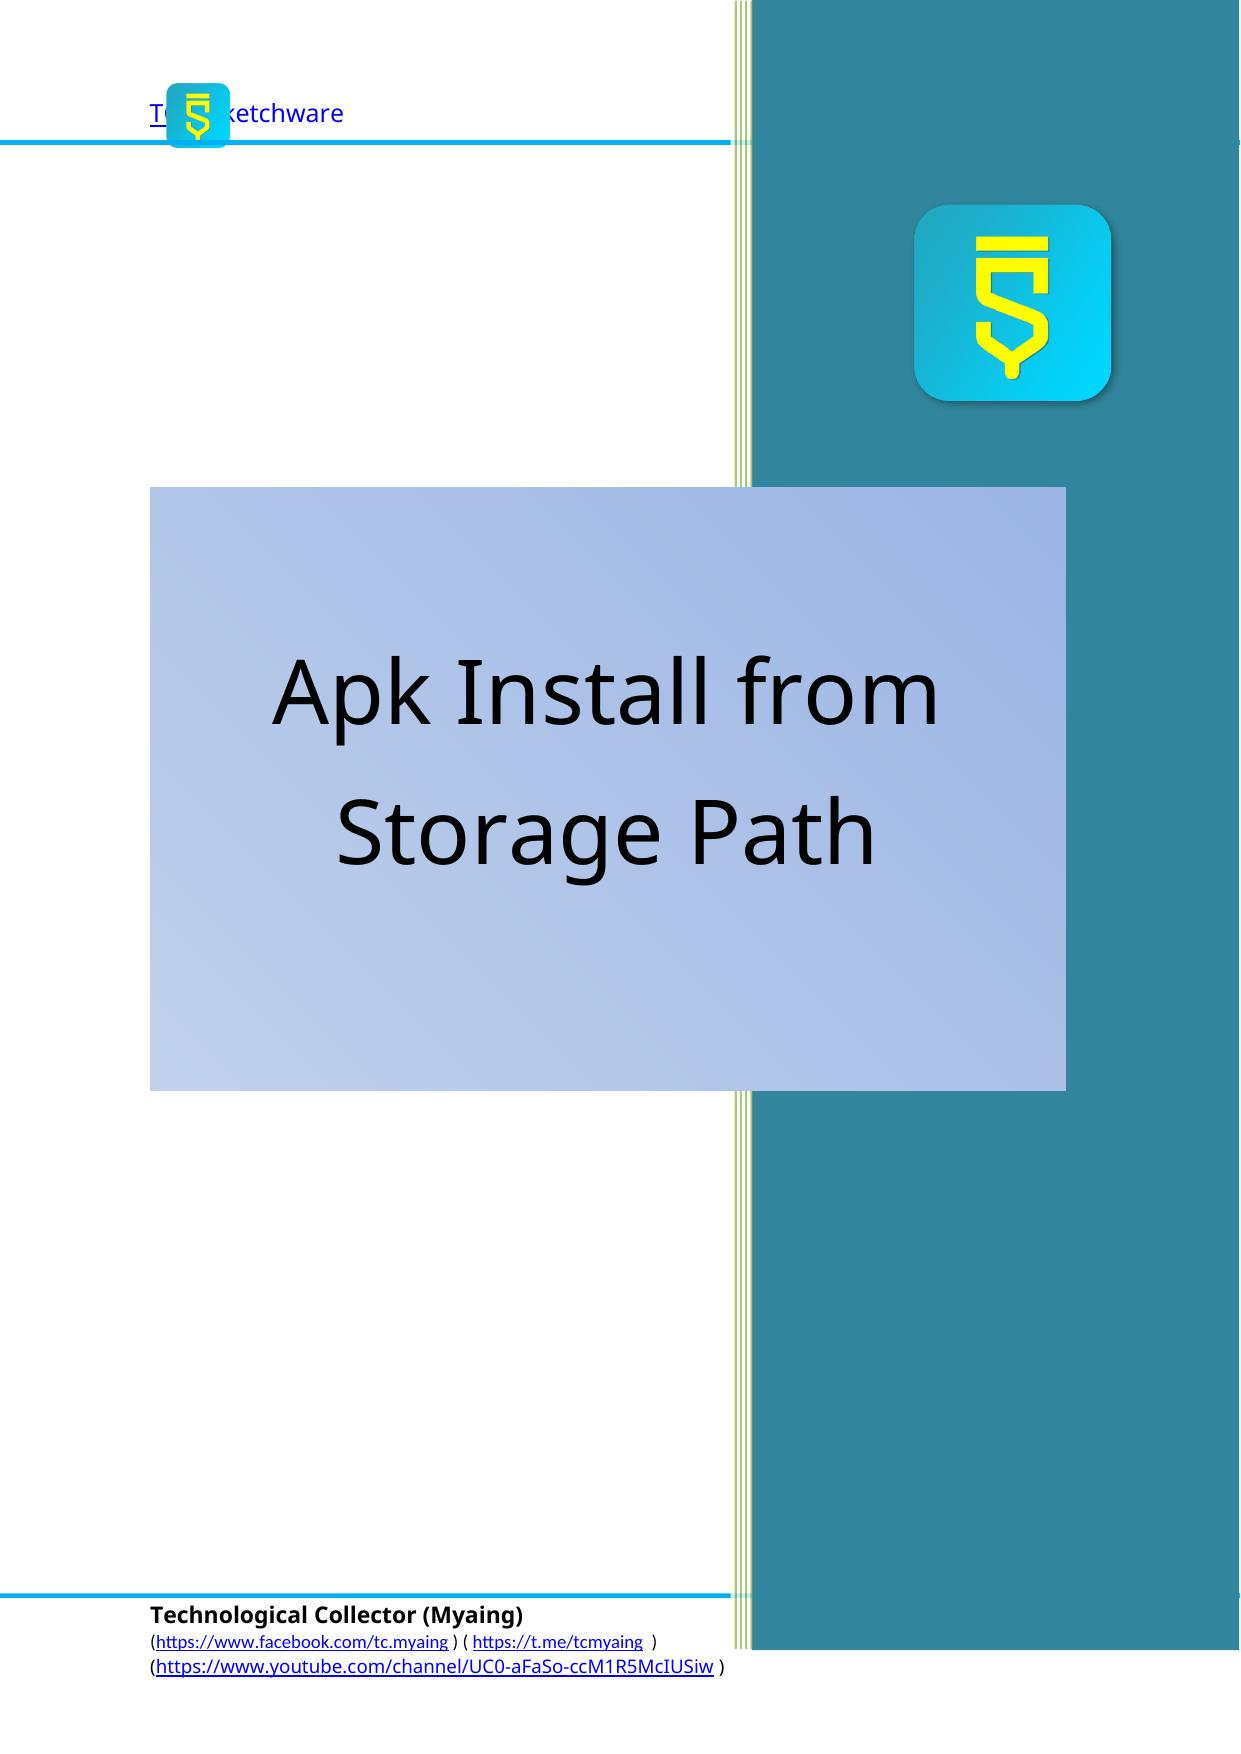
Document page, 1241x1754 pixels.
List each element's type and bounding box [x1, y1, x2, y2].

picture [165, 82, 231, 139]
picture [910, 201, 1114, 404]
